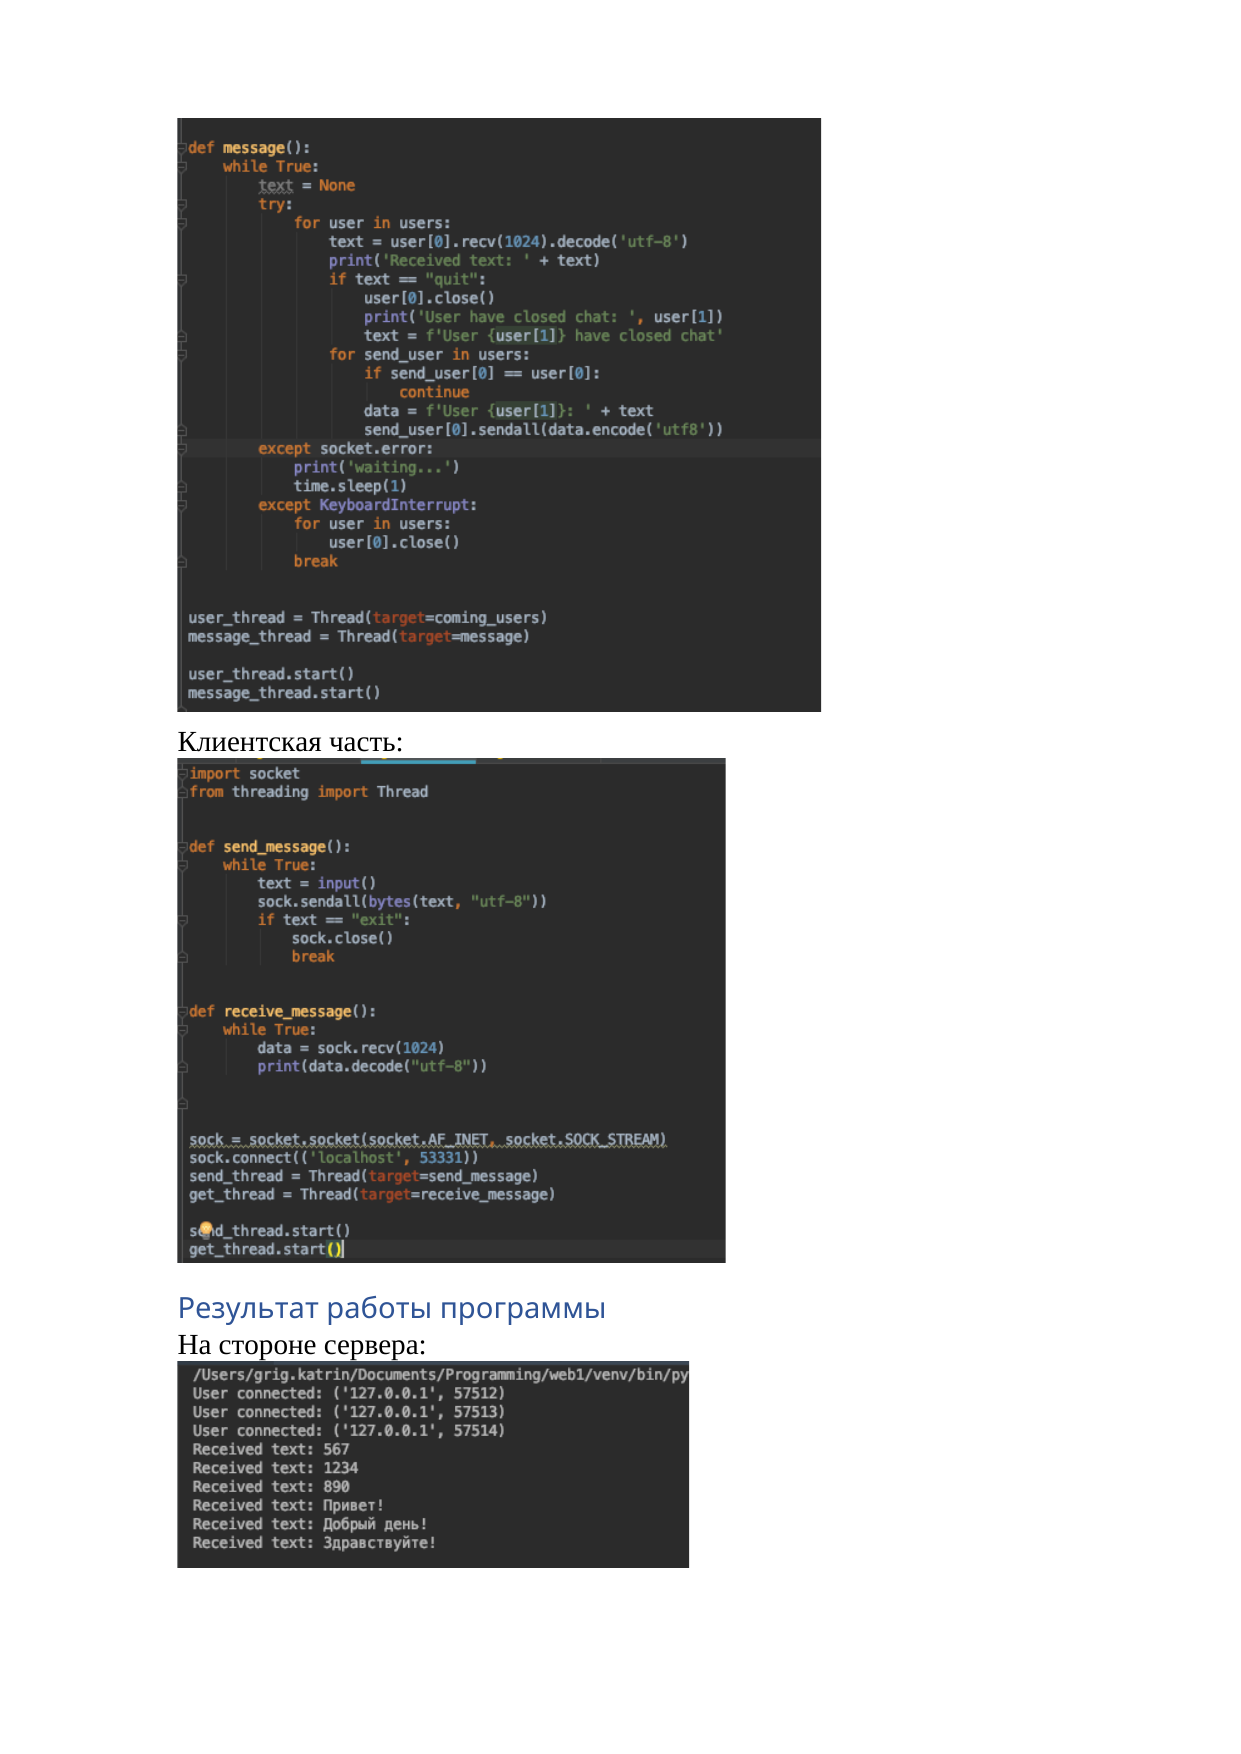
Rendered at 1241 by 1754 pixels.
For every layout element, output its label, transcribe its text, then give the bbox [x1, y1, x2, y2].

picture [177, 118, 822, 712]
picture [177, 758, 726, 1263]
subtitle Результат работы программы [177, 1288, 1152, 1327]
picture [177, 1361, 690, 1568]
text На стороне сервера: [177, 1327, 1152, 1361]
text Клиентская часть: [177, 724, 1152, 758]
